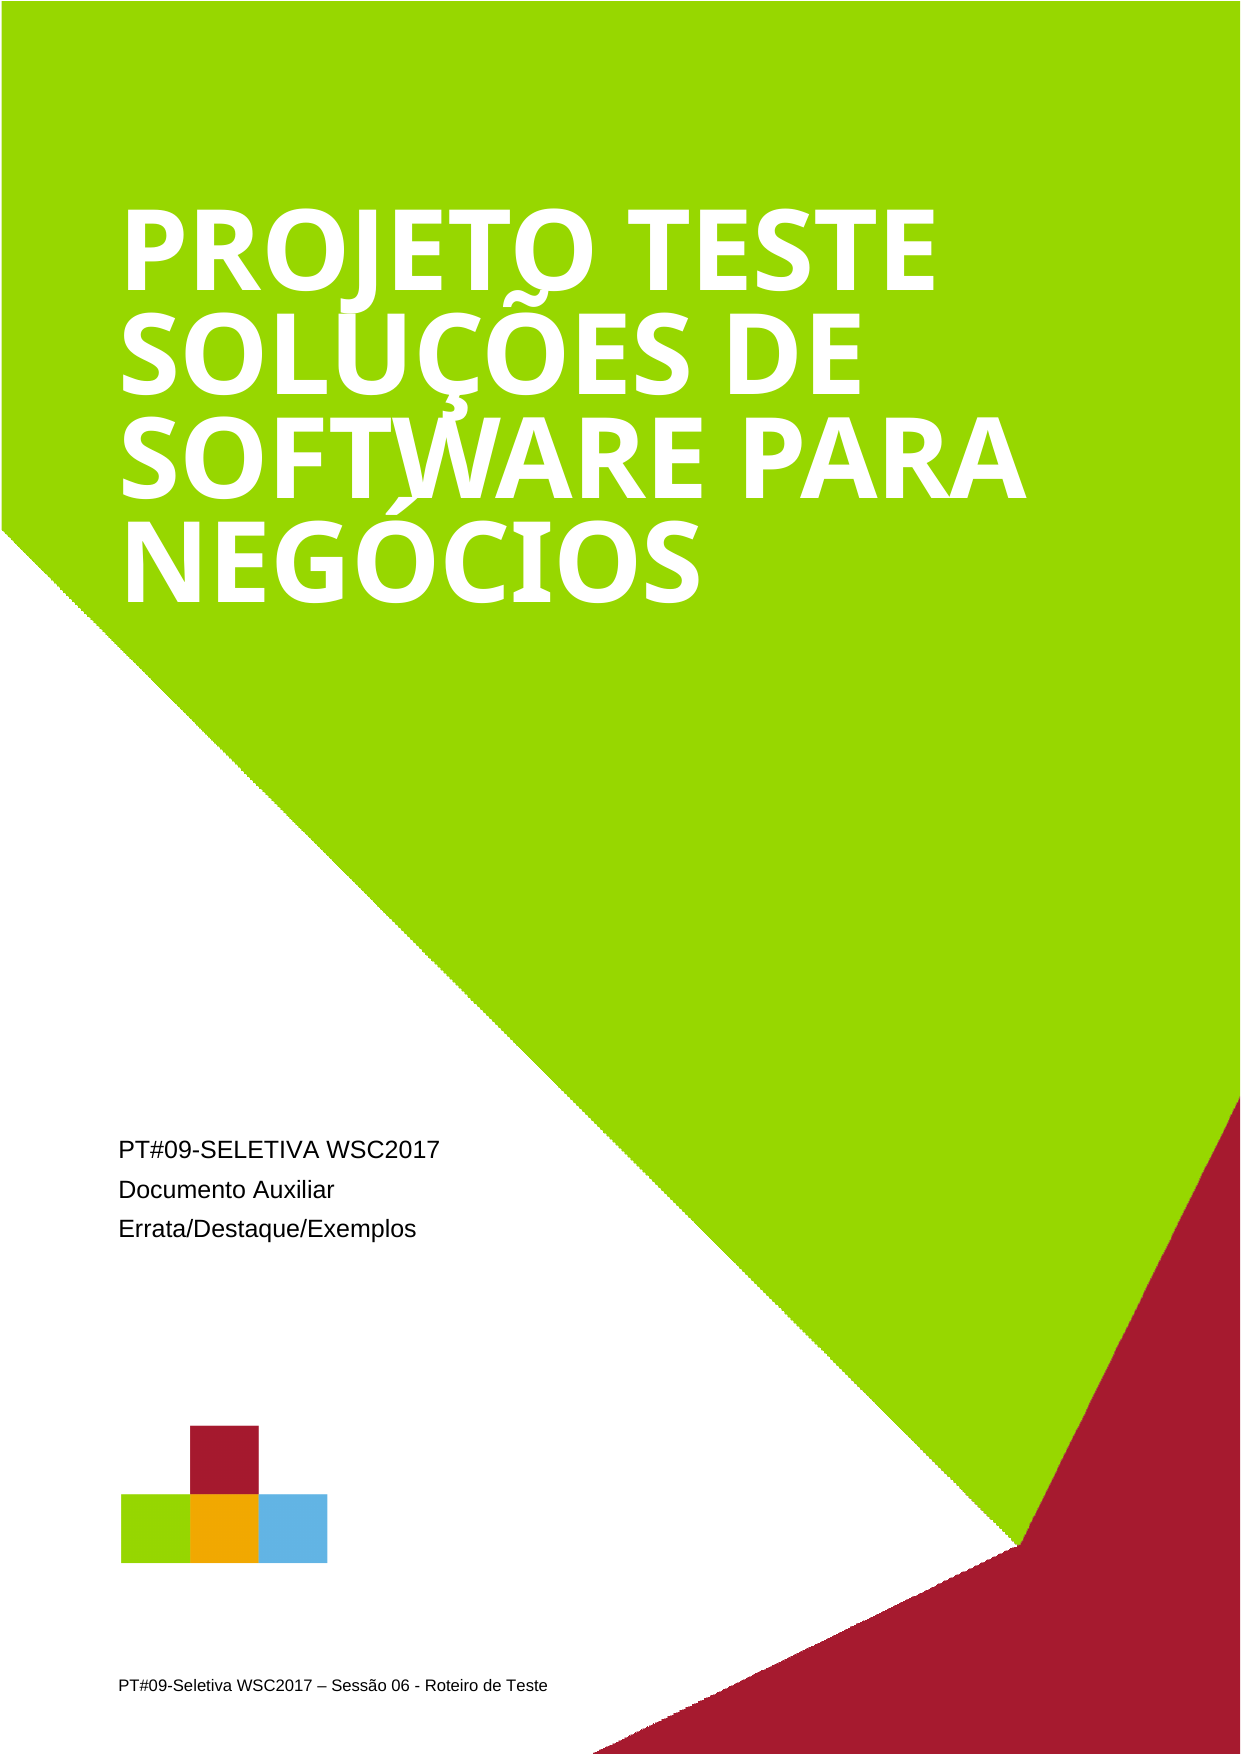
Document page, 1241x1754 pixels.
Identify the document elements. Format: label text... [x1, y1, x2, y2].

text Documento Auxiliar [118, 1175, 1122, 1203]
picture [1, 1, 1241, 1754]
text PT#09-SELETIVA WSC2017 [118, 1135, 1122, 1164]
text Errata/Destaque/Exemplos [118, 1214, 1122, 1243]
title projeto teste solUções de softwaRe para negÓcios [118, 207, 1122, 623]
